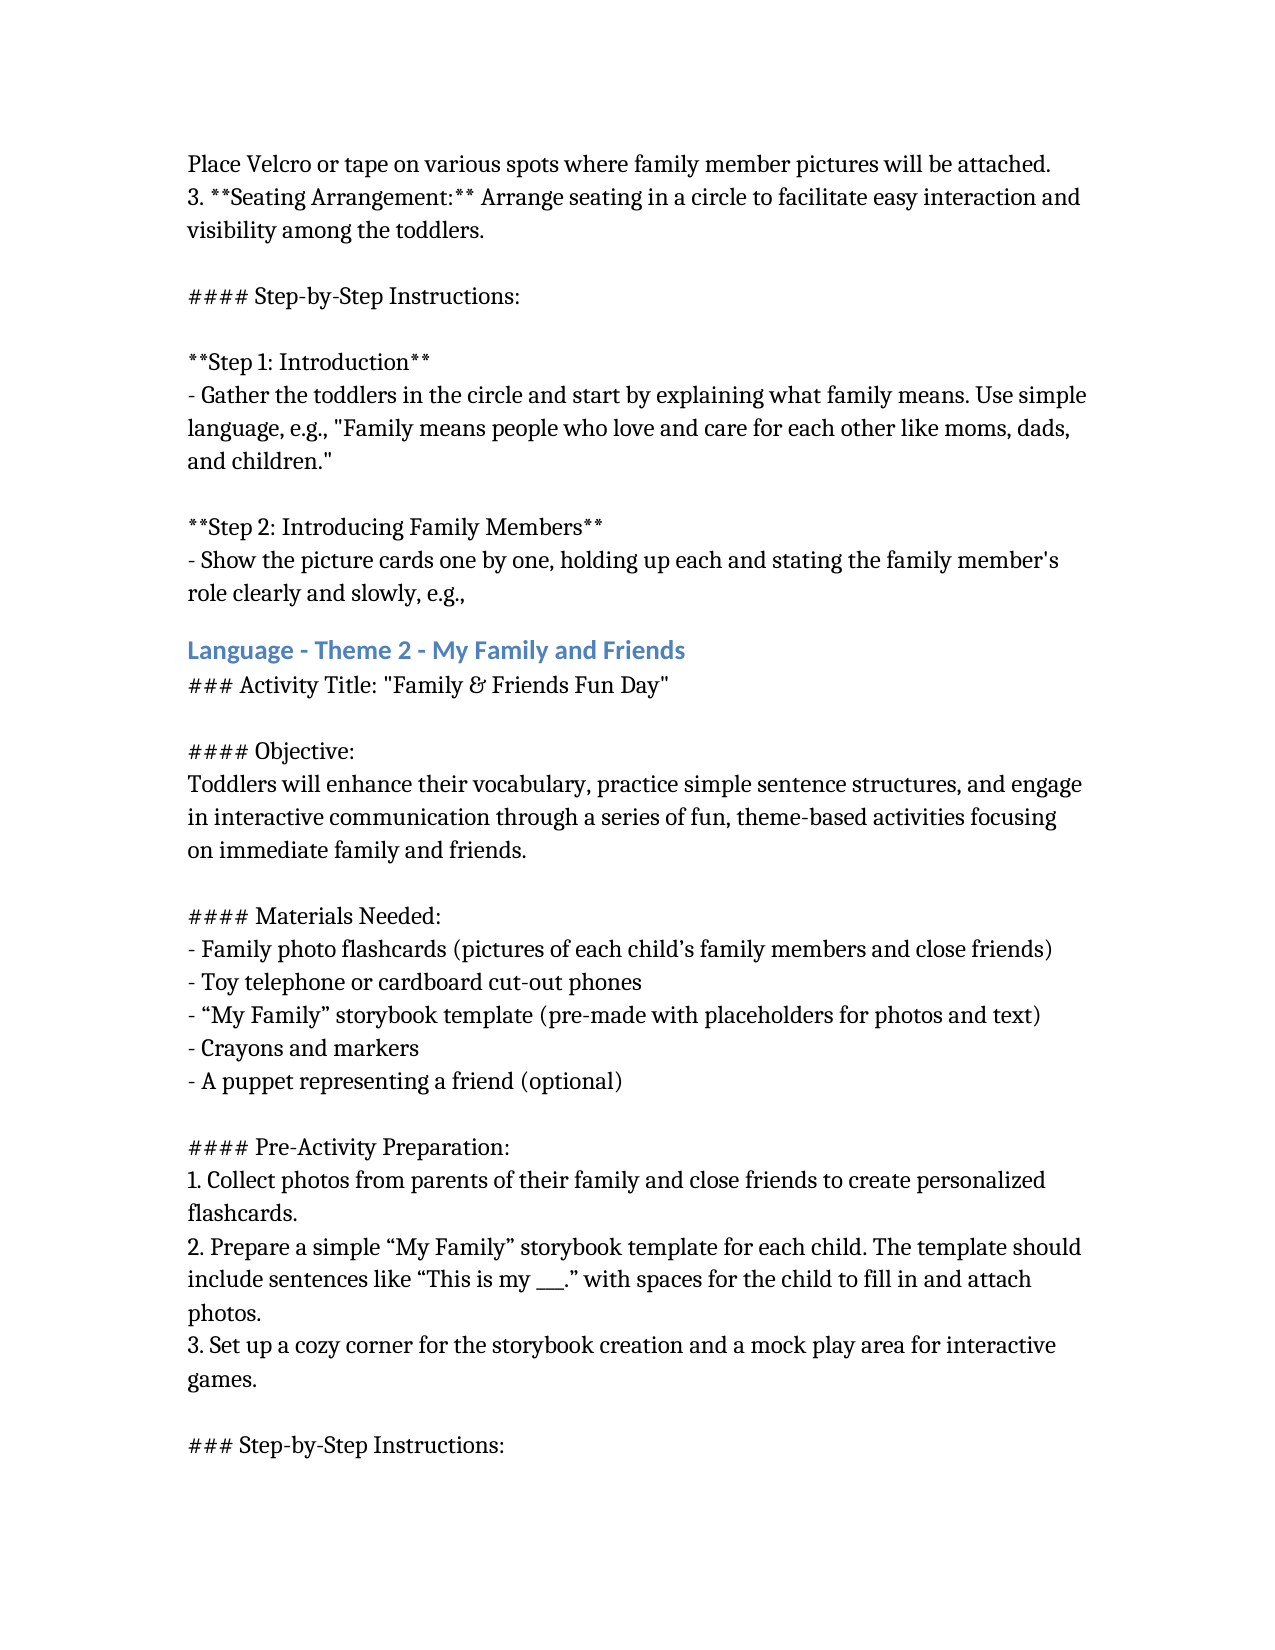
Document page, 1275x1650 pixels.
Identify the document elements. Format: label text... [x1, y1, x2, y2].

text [187, 150, 1087, 608]
subtitle Language - Theme 2 - My Family and Friends [187, 633, 1087, 666]
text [187, 671, 1087, 1492]
